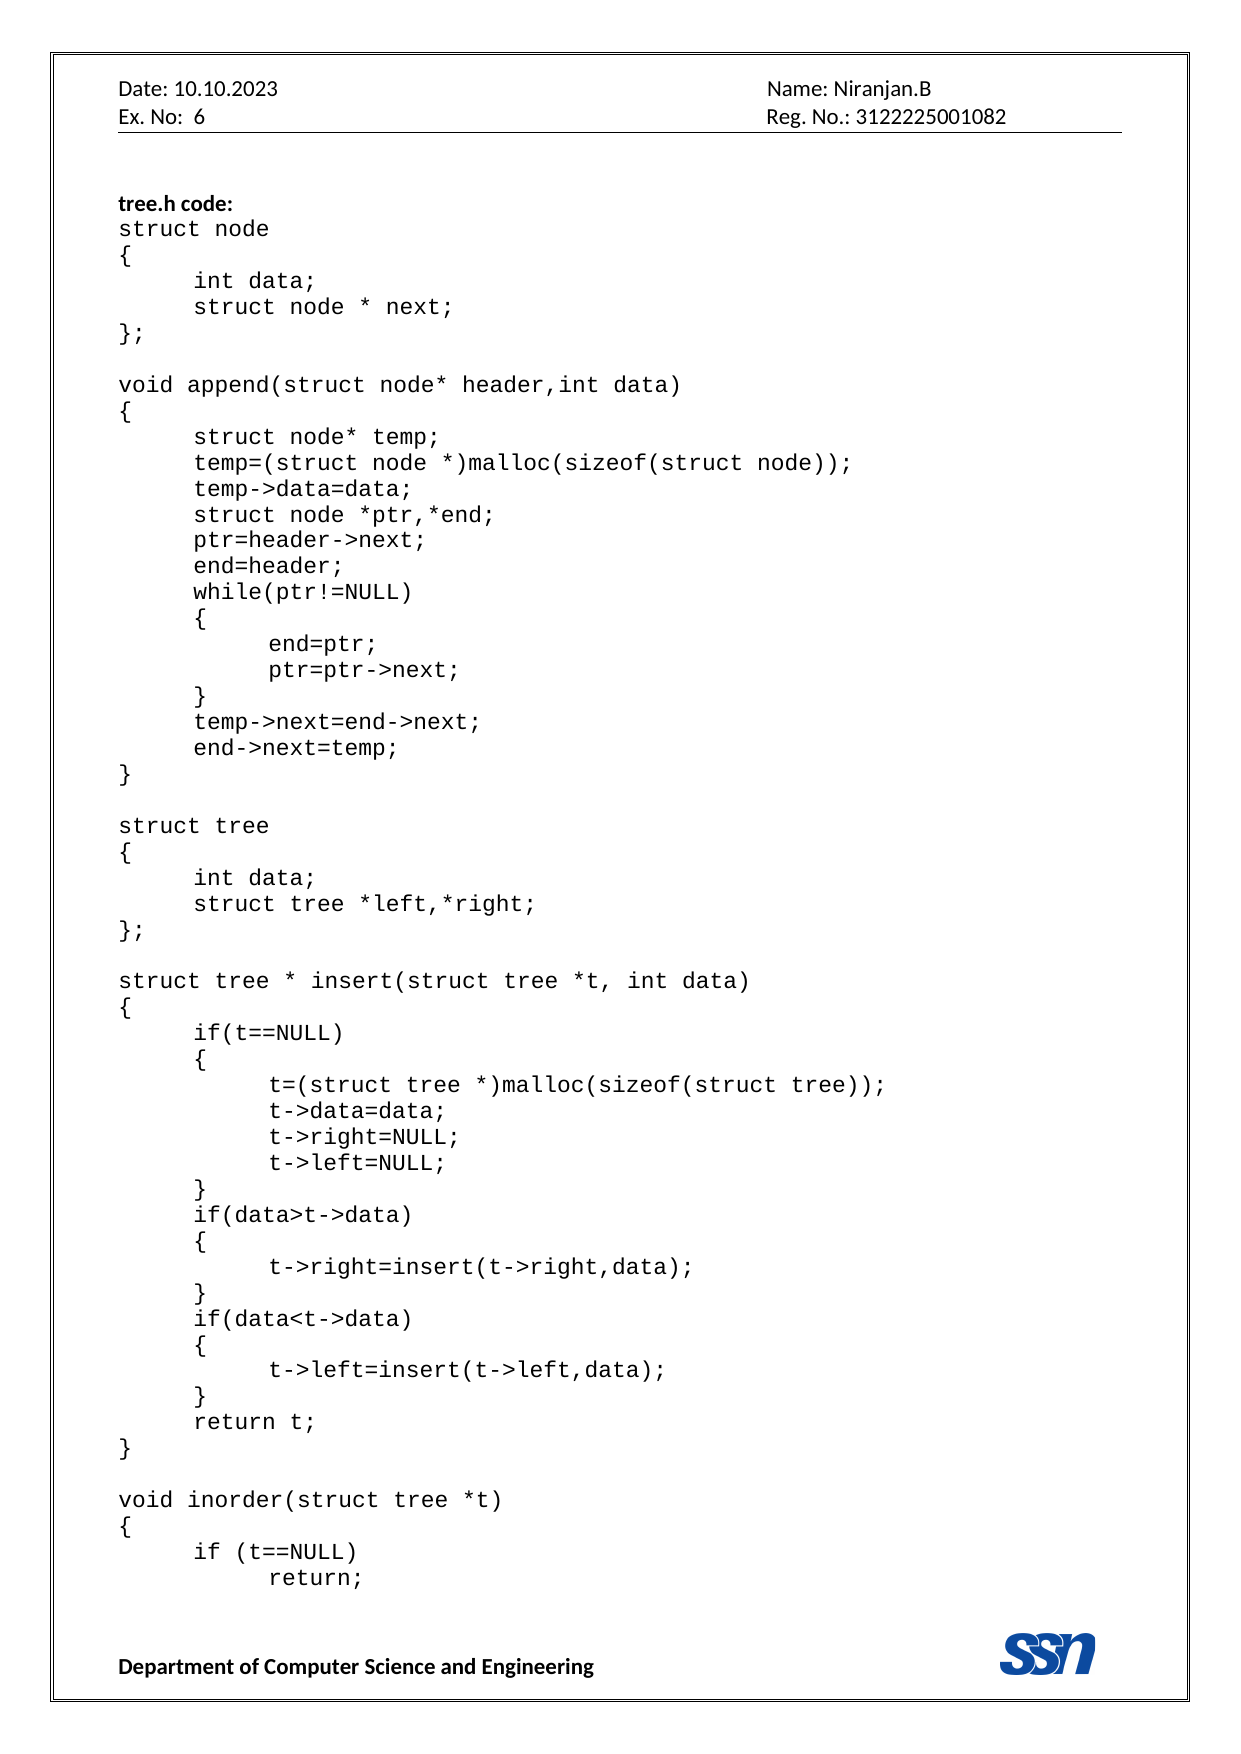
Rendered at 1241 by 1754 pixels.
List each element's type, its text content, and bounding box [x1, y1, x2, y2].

text struct node * next; [118, 295, 1122, 321]
text struct tree [118, 814, 1122, 840]
text { [118, 840, 1122, 866]
text { [118, 1333, 1122, 1359]
text t=(struct tree *)malloc(sizeof(struct tree)); [118, 1073, 1122, 1099]
text end->next=temp; [118, 736, 1122, 762]
text struct tree * insert(struct tree *t, int data) [118, 970, 1122, 996]
text end=ptr; [118, 633, 1122, 658]
text { [118, 607, 1122, 633]
text temp->data=data; [118, 477, 1122, 503]
text temp->next=end->next; [118, 710, 1122, 736]
text if(t==NULL) [118, 1022, 1122, 1048]
text { [118, 1514, 1122, 1540]
text if(data>t->data) [118, 1203, 1122, 1229]
text struct node* temp; [118, 425, 1122, 451]
text } [118, 762, 1122, 788]
text t->data=data; [118, 1099, 1122, 1125]
text temp=(struct node *)malloc(sizeof(struct node)); [118, 451, 1122, 477]
text ptr=ptr->next; [118, 658, 1122, 684]
text end=header; [118, 555, 1122, 581]
text { [118, 996, 1122, 1022]
text struct node [118, 218, 1122, 243]
text } [118, 1385, 1122, 1411]
text ptr=header->next; [118, 529, 1122, 555]
text } [118, 1437, 1122, 1463]
text } [118, 1281, 1122, 1307]
text void inorder(struct tree *t) [118, 1488, 1122, 1514]
text }; [118, 918, 1122, 944]
text { [118, 1048, 1122, 1073]
text t->left=NULL; [118, 1151, 1122, 1177]
text return; [118, 1566, 1122, 1592]
text if(data<t->data) [118, 1307, 1122, 1333]
text { [118, 1229, 1122, 1255]
text int data; [118, 269, 1122, 295]
picture [1000, 1633, 1096, 1675]
text t->left=insert(t->left,data); [118, 1359, 1122, 1385]
text while(ptr!=NULL) [118, 581, 1122, 607]
text { [118, 399, 1122, 425]
text int data; [118, 866, 1122, 892]
text tree.h code: [118, 189, 1122, 218]
text return t; [118, 1411, 1122, 1437]
text { [118, 243, 1122, 269]
text void append(struct node* header,int data) [118, 373, 1122, 399]
text t->right=insert(t->right,data); [118, 1255, 1122, 1281]
text struct node *ptr,*end; [118, 503, 1122, 529]
text }; [118, 321, 1122, 347]
text if (t==NULL) [118, 1540, 1122, 1566]
text t->right=NULL; [118, 1125, 1122, 1151]
text } [118, 684, 1122, 710]
text } [118, 1177, 1122, 1203]
text struct tree *left,*right; [118, 892, 1122, 918]
